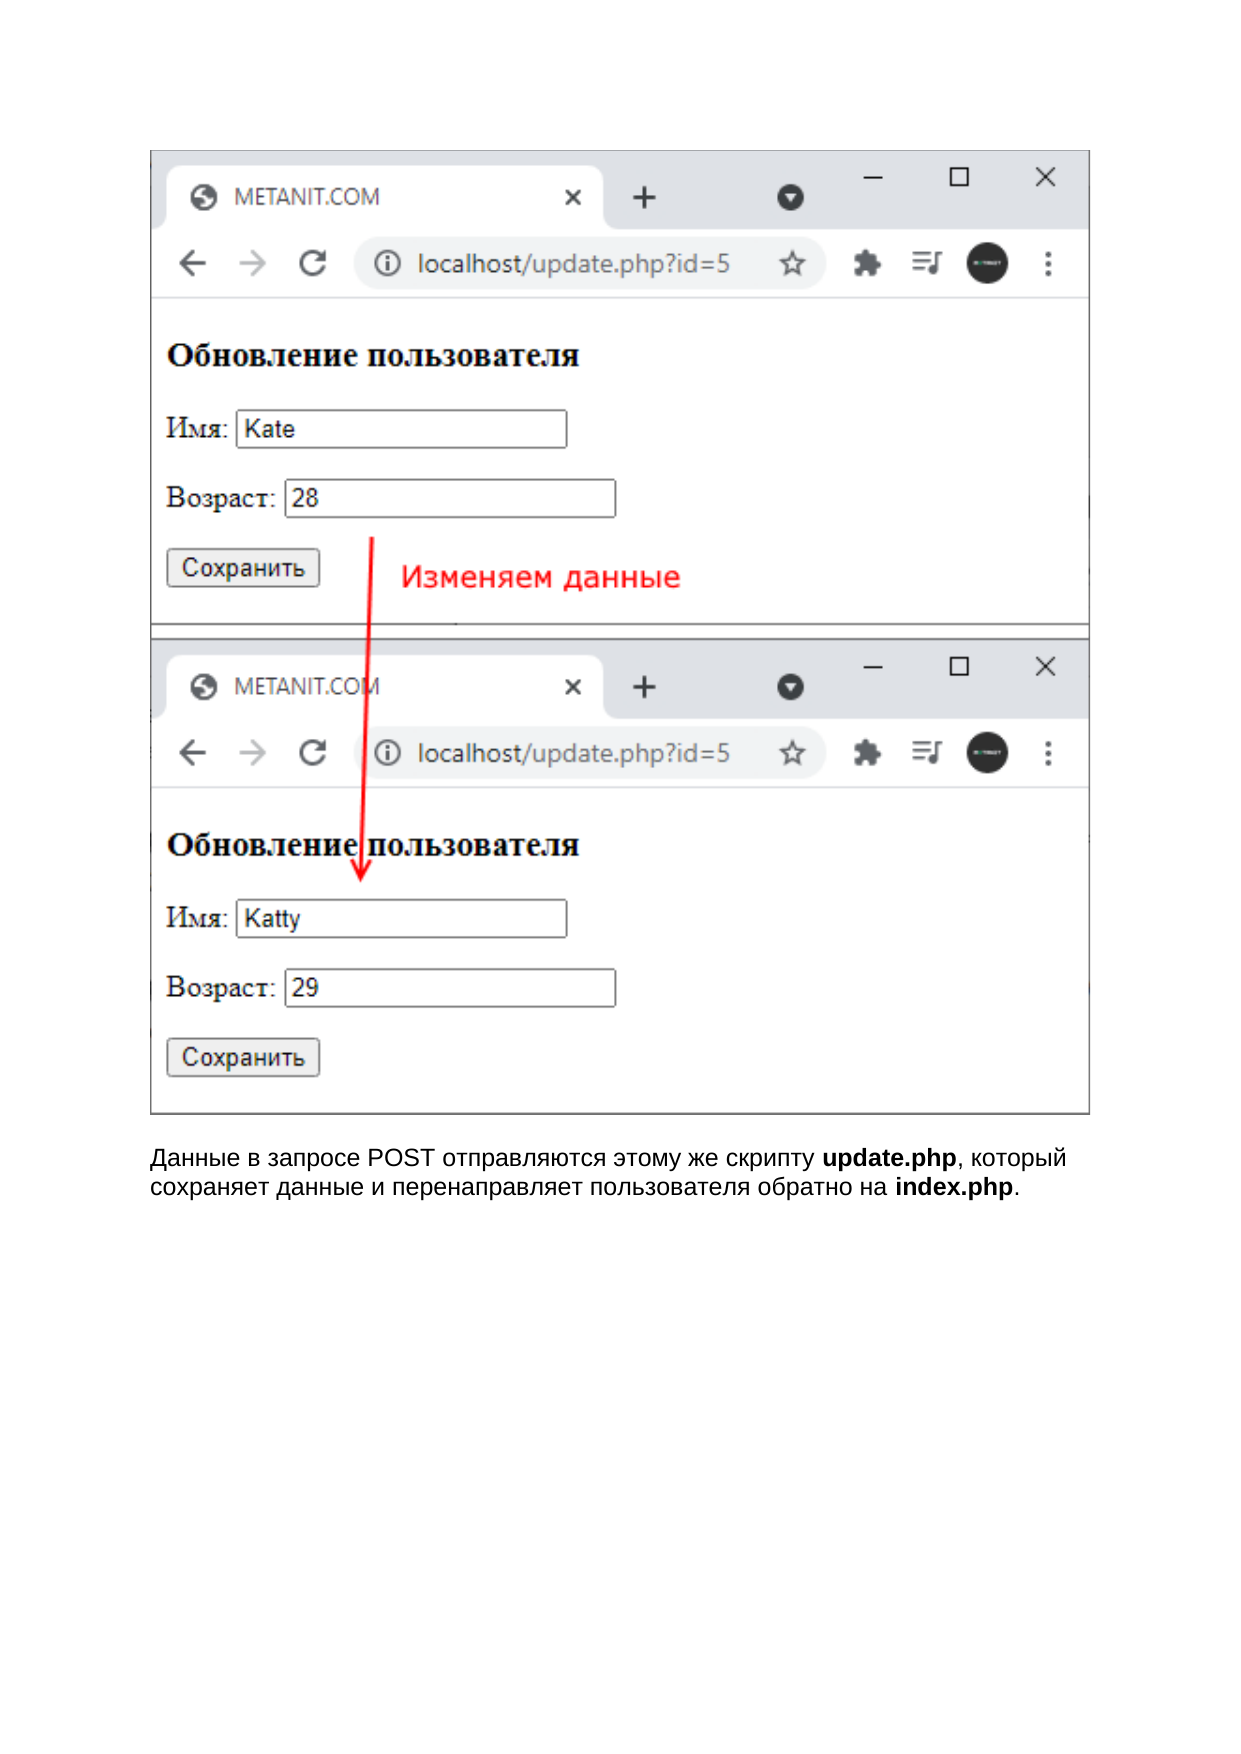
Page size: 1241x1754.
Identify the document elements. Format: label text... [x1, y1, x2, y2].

text Данные в запросе POST отправляются этому же скрипту update.php, который сохраняет данные и перенаправляет пользователя обратно на index.php. [150, 1143, 1090, 1201]
picture [150, 150, 1091, 1115]
